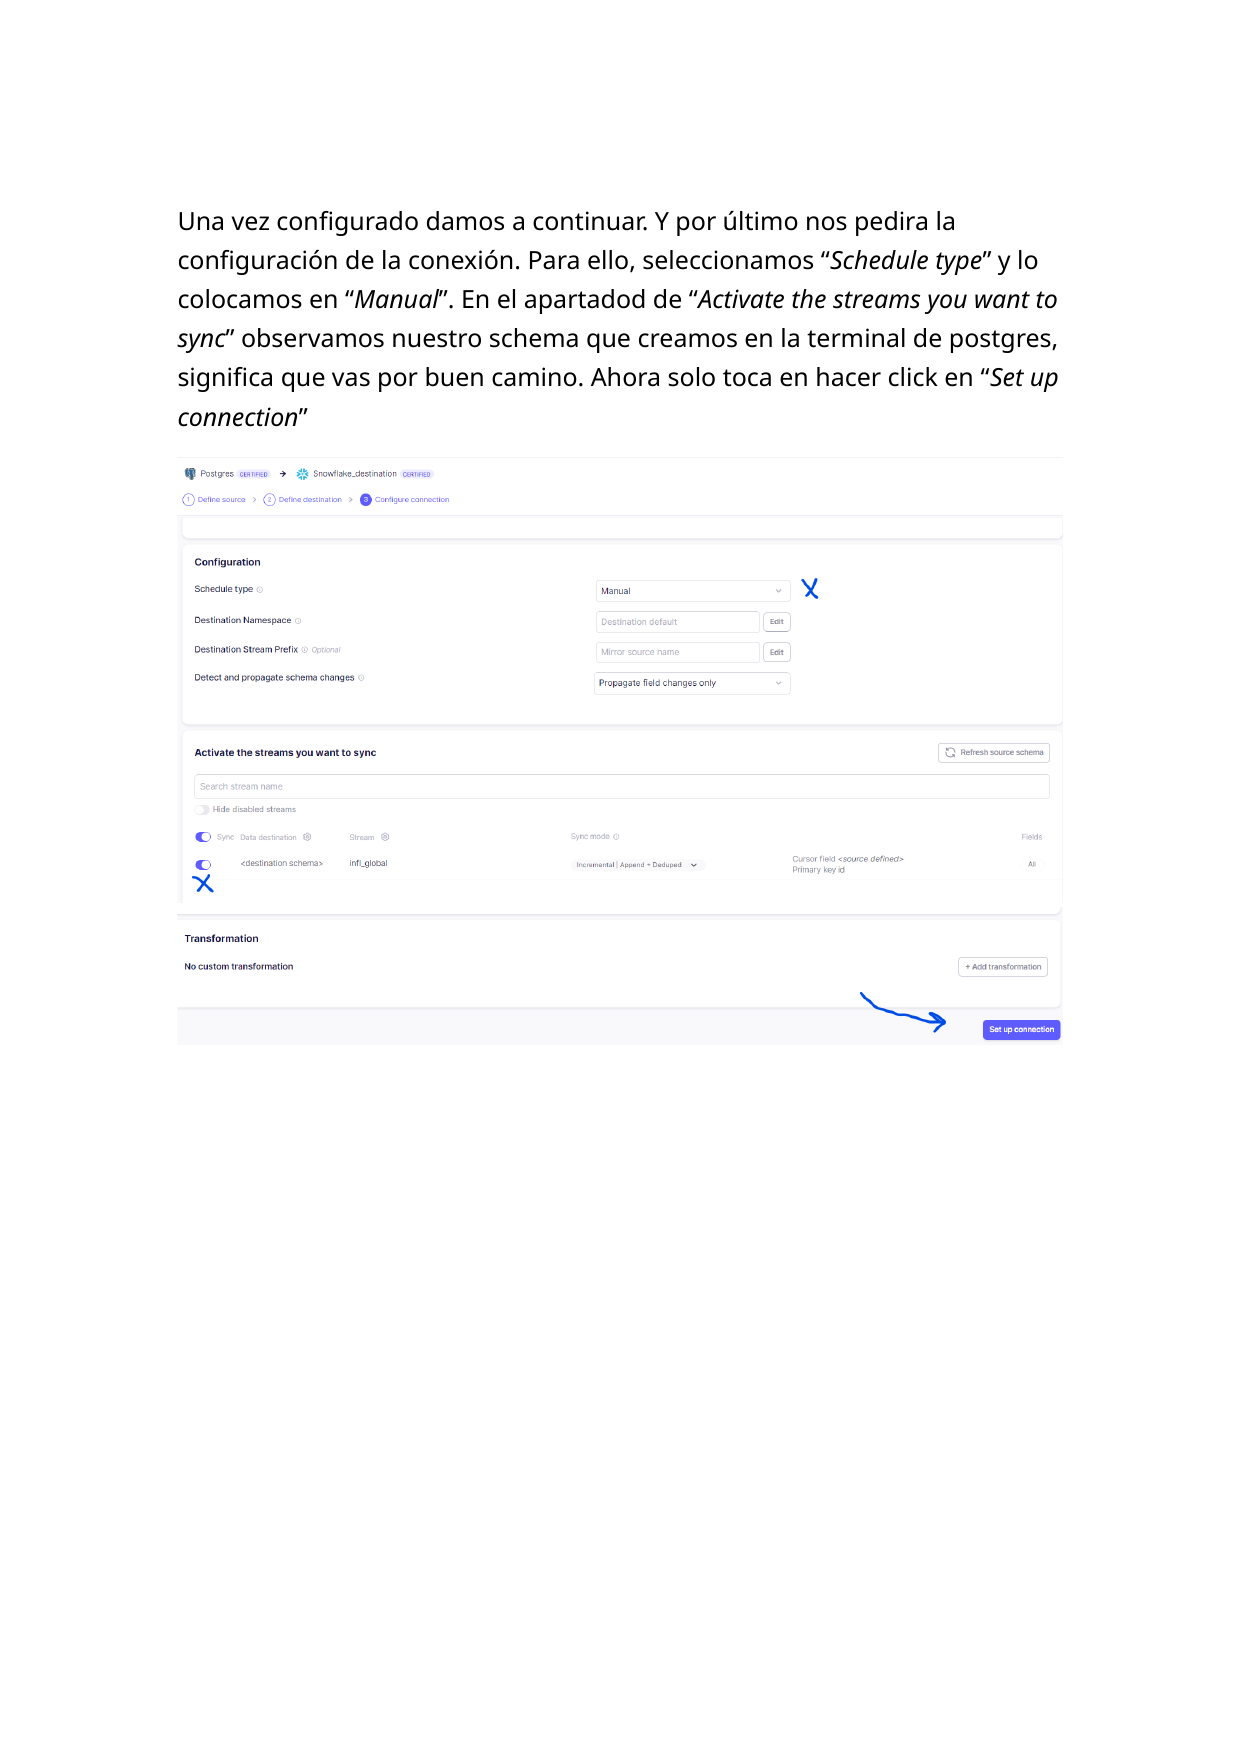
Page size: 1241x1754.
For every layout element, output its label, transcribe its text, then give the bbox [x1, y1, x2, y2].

picture [177, 455, 1063, 903]
picture [177, 907, 1063, 1045]
text Una vez configurado damos a continuar. Y por último nos pedira la configuración de la conexión. Para ello, seleccionamos “Schedule type” y lo colocamos en “Manual”. En el apartadod de “Activate the streams you want to sync” observamos nuestro schema que creamos en la terminal de postgres, significa que vas por buen camino. Ahora solo toca en hacer click en “Set up connection” [177, 203, 1063, 433]
